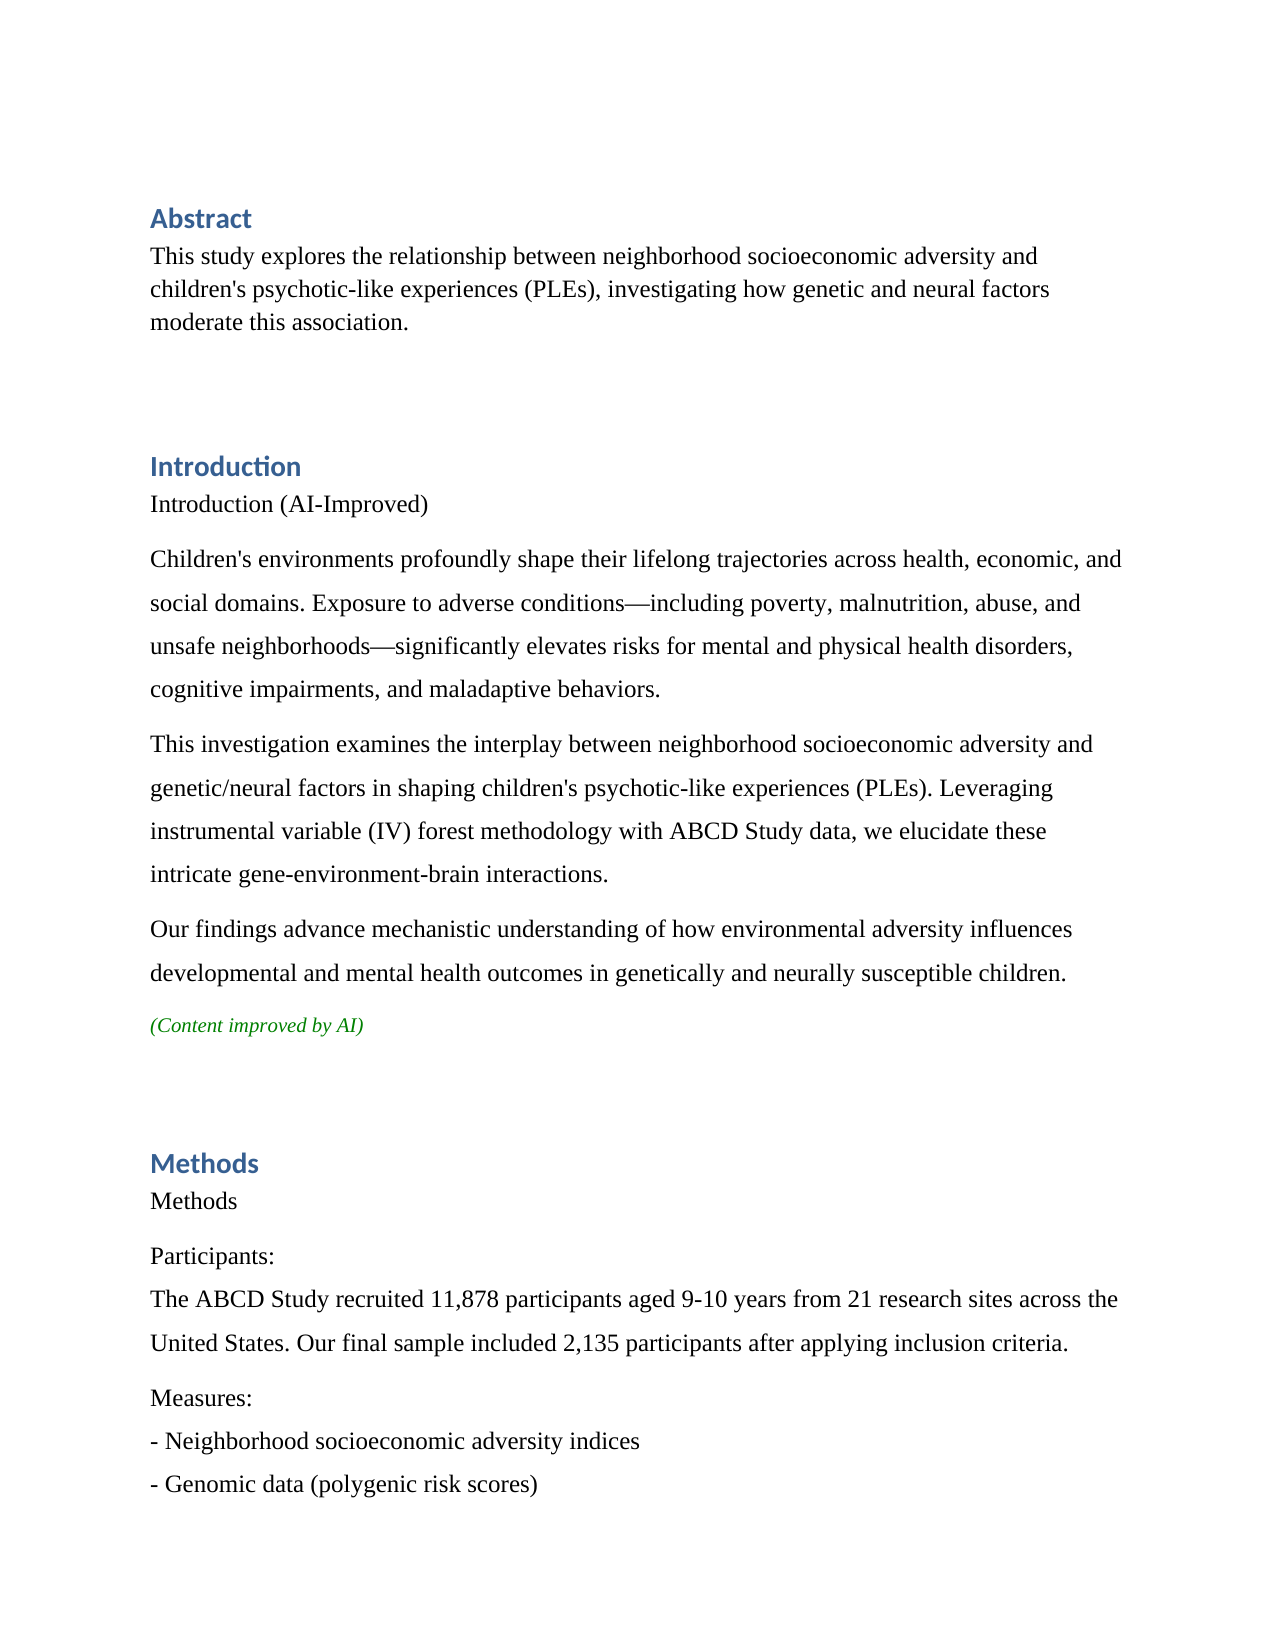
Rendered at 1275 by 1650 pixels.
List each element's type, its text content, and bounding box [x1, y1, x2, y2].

subtitle Abstract [150, 200, 1125, 236]
text Introduction (AI-Improved) [150, 489, 1125, 518]
subtitle Methods [150, 1145, 1125, 1180]
text Children's environments profoundly shape their lifelong trajectories across health, economic, and social domains. Exposure to adverse conditions—including poverty, malnutrition, abuse, and unsafe neighborhoods—significantly elevates risks for mental and physical health disorders, cognitive impairments, and maladaptive behaviors. [150, 544, 1125, 703]
text Our findings advance mechanistic understanding of how environmental adversity influences developmental and mental health outcomes in genetically and neurally susceptible children. [150, 914, 1125, 986]
subtitle Introduction [150, 448, 1125, 484]
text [150, 1383, 1125, 1498]
text (Content improved by AI) [150, 1013, 1125, 1037]
text This study explores the relationship between neighborhood socioeconomic adversity and children's psychotic-like experiences (PLEs), investigating how genetic and neural factors moderate this association. [150, 241, 1125, 336]
text This investigation examines the interplay between neighborhood socioeconomic adversity and genetic/neural factors in shaping children's psychotic-like experiences (PLEs). Leveraging instrumental variable (IV) forest methodology with ABCD Study data, we elucidate these intricate gene-environment-brain interactions. [150, 729, 1125, 888]
text Methods [150, 1186, 1125, 1214]
text Participants: The ABCD Study recruited 11,878 participants aged 9-10 years from 21 research sites across the United States. Our final sample included 2,135 participants after applying inclusion criteria. [150, 1241, 1125, 1356]
